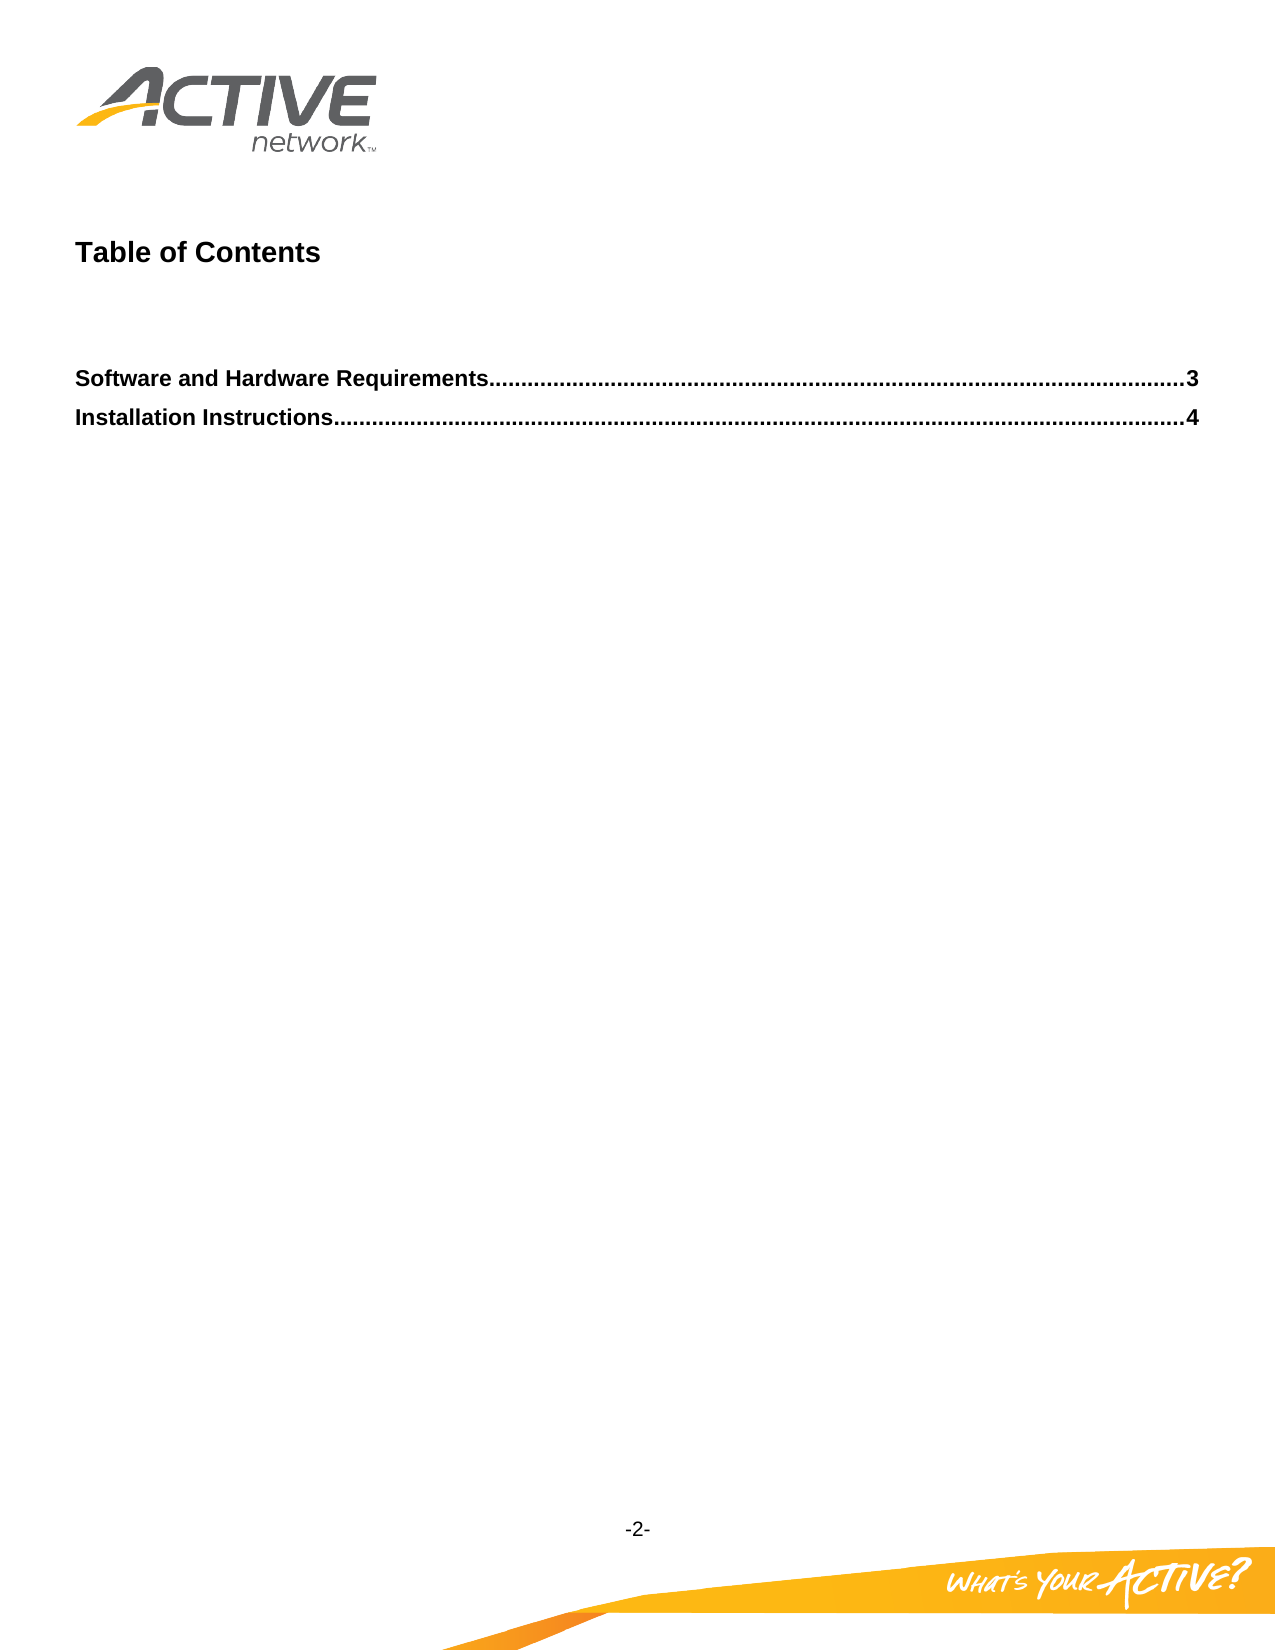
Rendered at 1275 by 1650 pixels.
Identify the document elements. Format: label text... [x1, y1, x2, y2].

text Table of Contents [75, 235, 1200, 268]
text Software and Hardware Requirements 3 [75, 365, 1200, 391]
picture [76, 67, 377, 152]
picture [437, 1547, 1275, 1650]
text Installation Instructions 4 [75, 404, 1200, 430]
